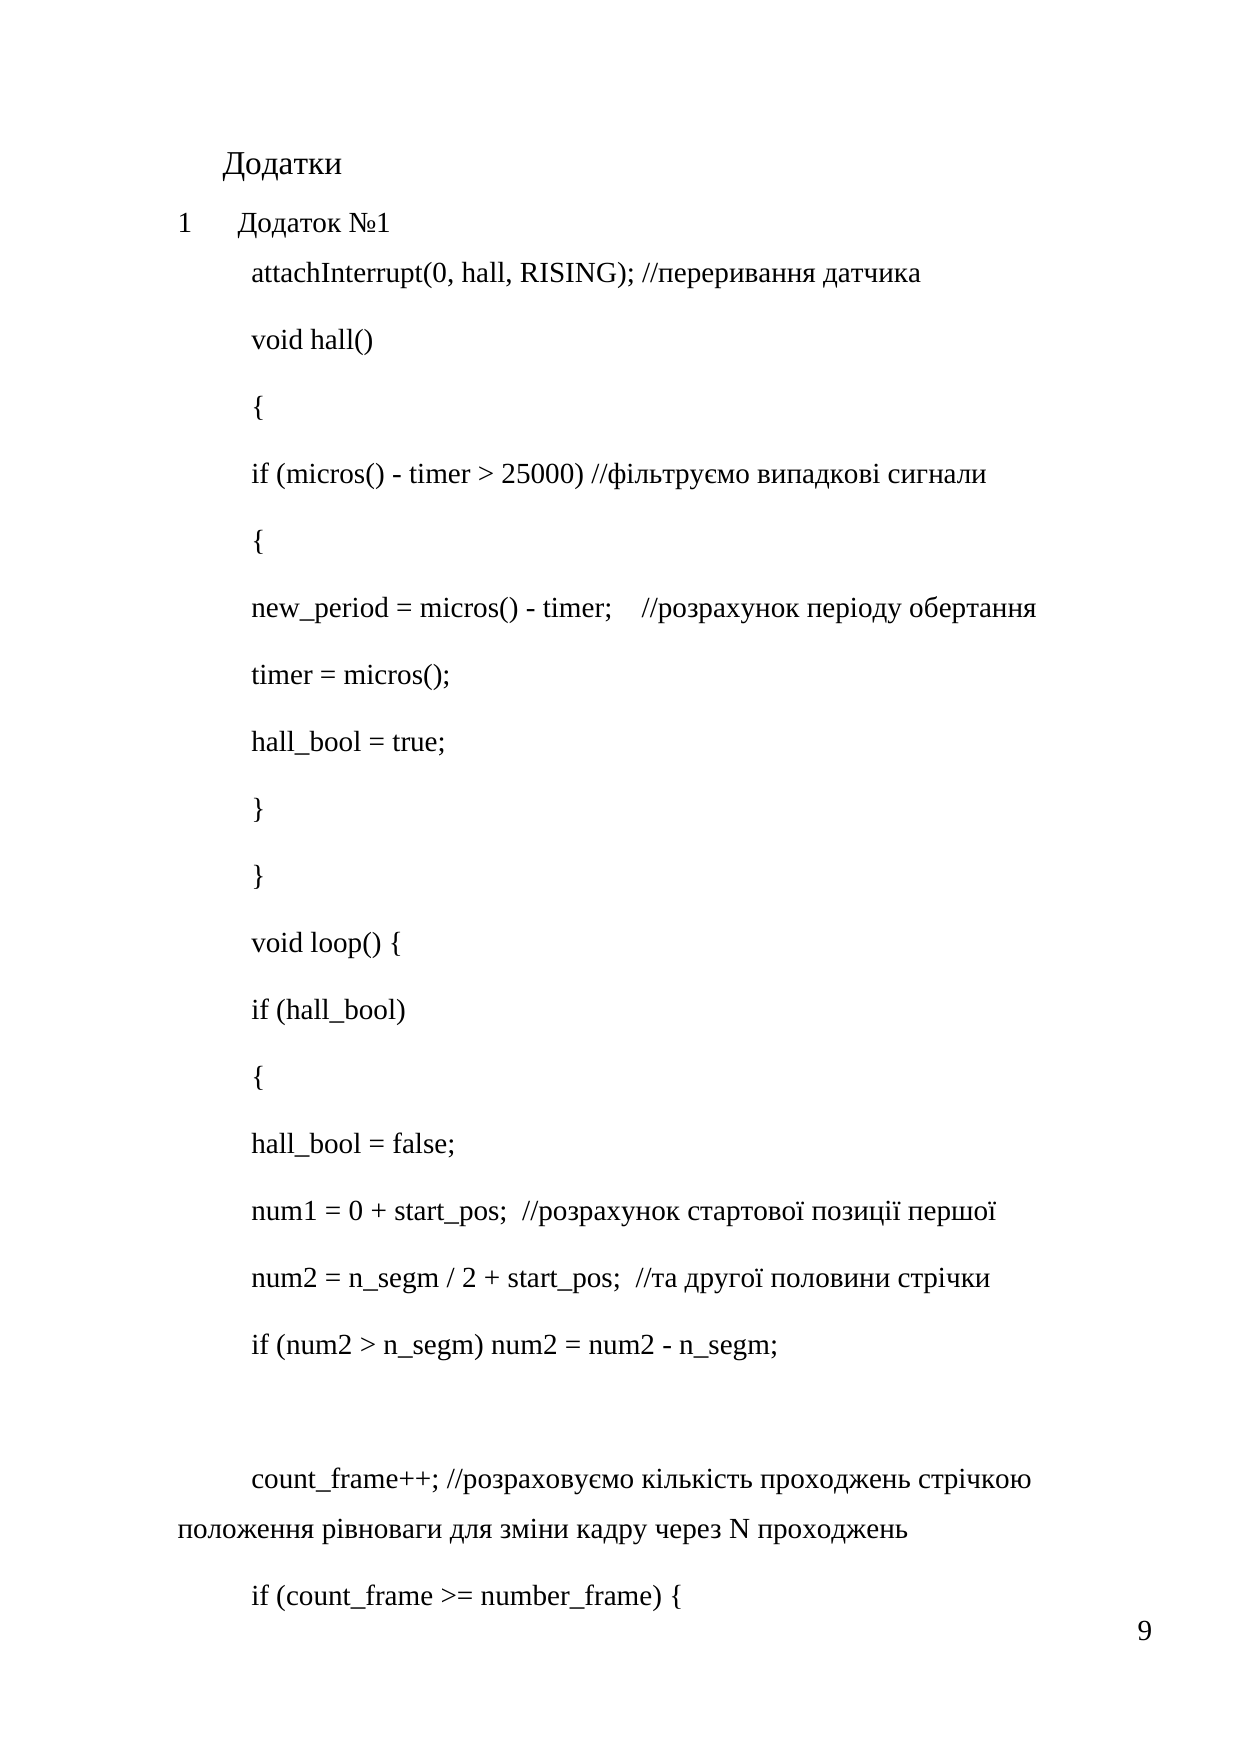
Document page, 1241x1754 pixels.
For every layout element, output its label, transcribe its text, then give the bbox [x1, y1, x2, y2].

text hall_bool = true; [177, 724, 1152, 757]
text void loop() { [177, 925, 1152, 958]
subtitle Додаток №1 [177, 205, 1152, 238]
text { [177, 523, 1152, 557]
text } [177, 858, 1152, 891]
text num2 = n_segm / 2 + start_pos; //та другої половини стрічки [177, 1260, 1152, 1293]
text void hall() [177, 322, 1152, 356]
text if (micros() - timer > 25000) //фільтруємо випадкові сигнали [177, 456, 1152, 489]
text attachInterrupt(0, hall, RISING); //переривання датчика [177, 255, 1152, 289]
text if (count_frame >= number_frame) { [177, 1578, 1152, 1612]
text new_period = micros() - timer; //розрахунок періоду обертання [177, 590, 1152, 623]
text if (hall_bool) [177, 992, 1152, 1025]
text { [177, 389, 1152, 423]
text num1 = 0 + start_pos; //розрахунок стартової позиції першої [177, 1193, 1152, 1226]
text if (num2 > n_segm) num2 = num2 - n_segm; [177, 1327, 1152, 1360]
subtitle Додатки [177, 143, 1152, 181]
text count_frame++; //розраховуємо кількість проходжень стрічкою положення рівноваги для зміни кадру через N проходжень [177, 1461, 1152, 1544]
text { [177, 1059, 1152, 1092]
text hall_bool = false; [177, 1126, 1152, 1159]
text timer = micros(); [177, 657, 1152, 691]
text } [177, 791, 1152, 824]
